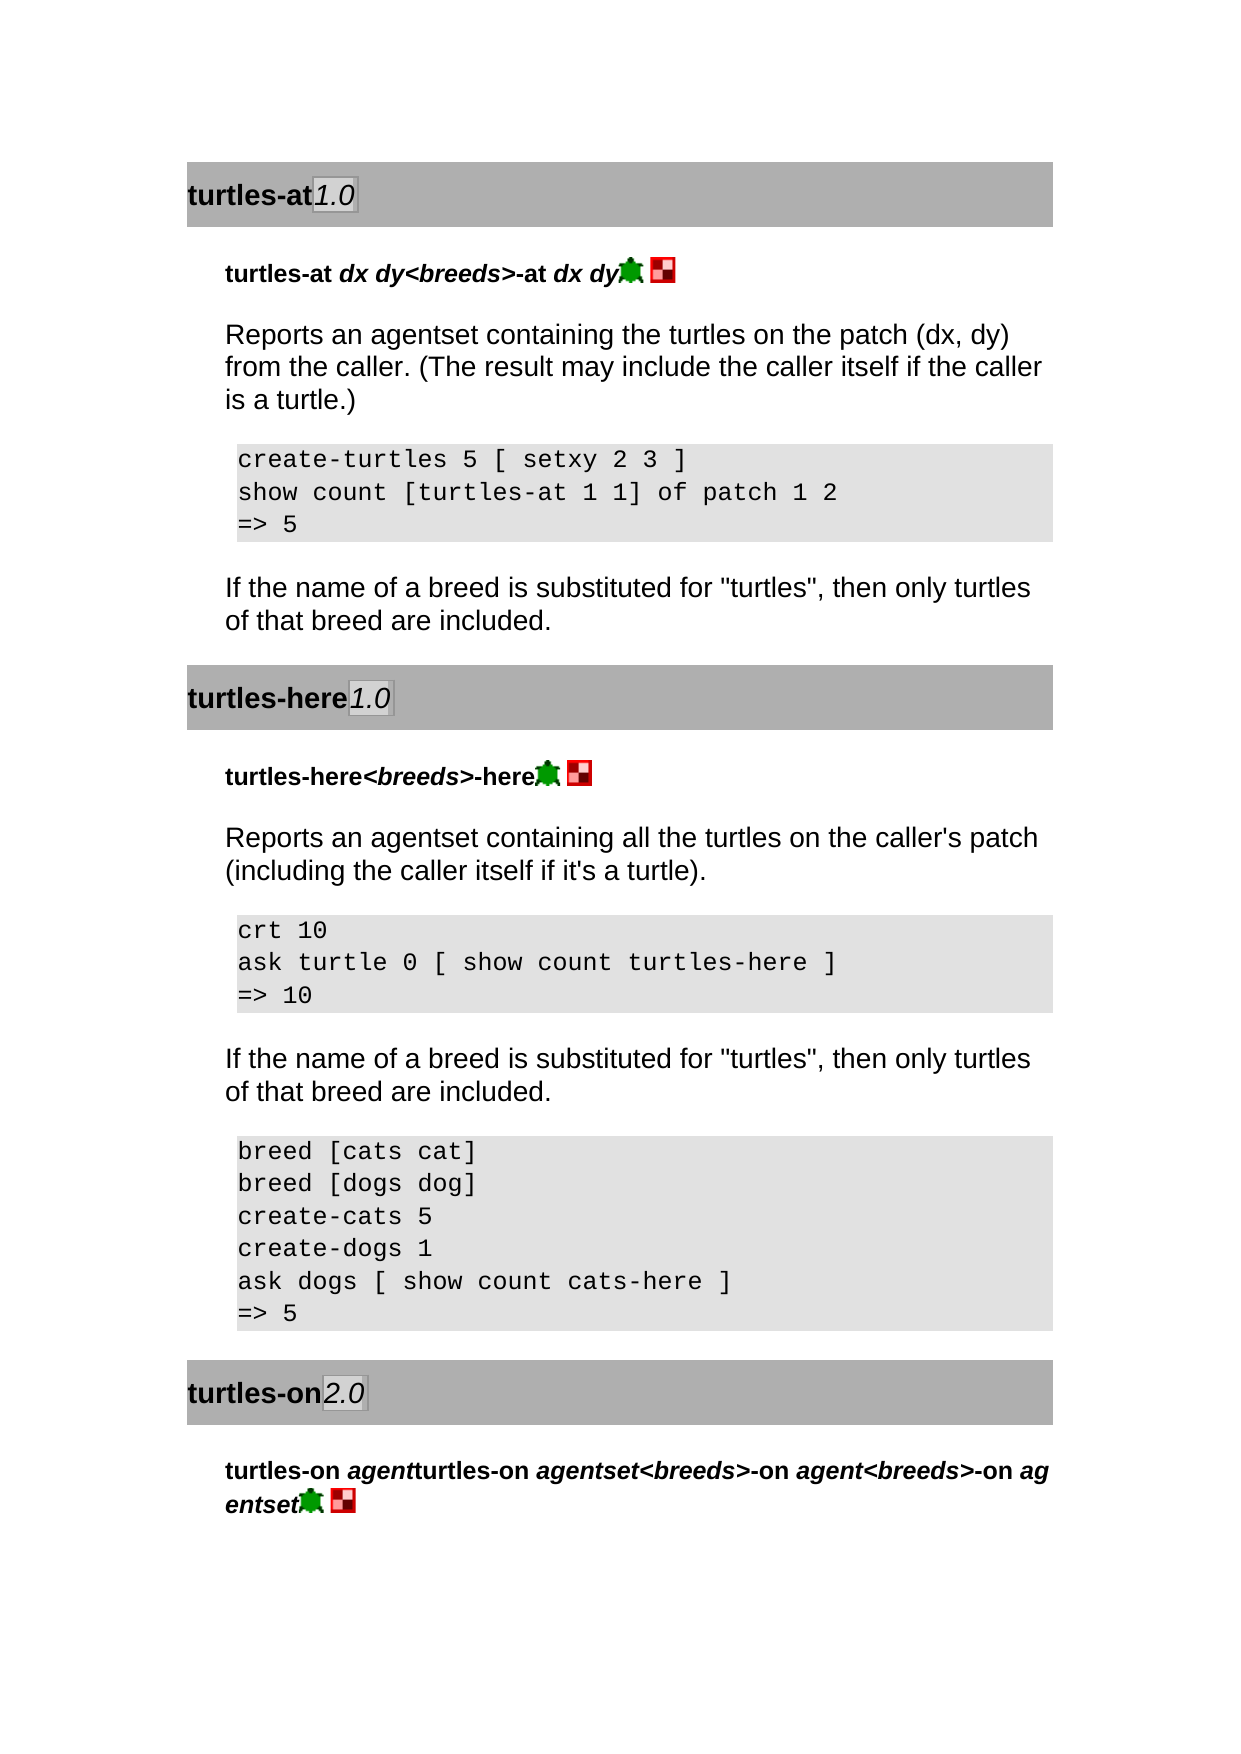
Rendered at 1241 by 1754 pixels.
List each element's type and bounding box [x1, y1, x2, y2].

picture [535, 760, 561, 786]
picture [650, 257, 676, 283]
picture [567, 760, 592, 786]
picture [298, 1488, 324, 1513]
picture [330, 1488, 356, 1513]
picture [618, 257, 644, 283]
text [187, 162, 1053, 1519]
